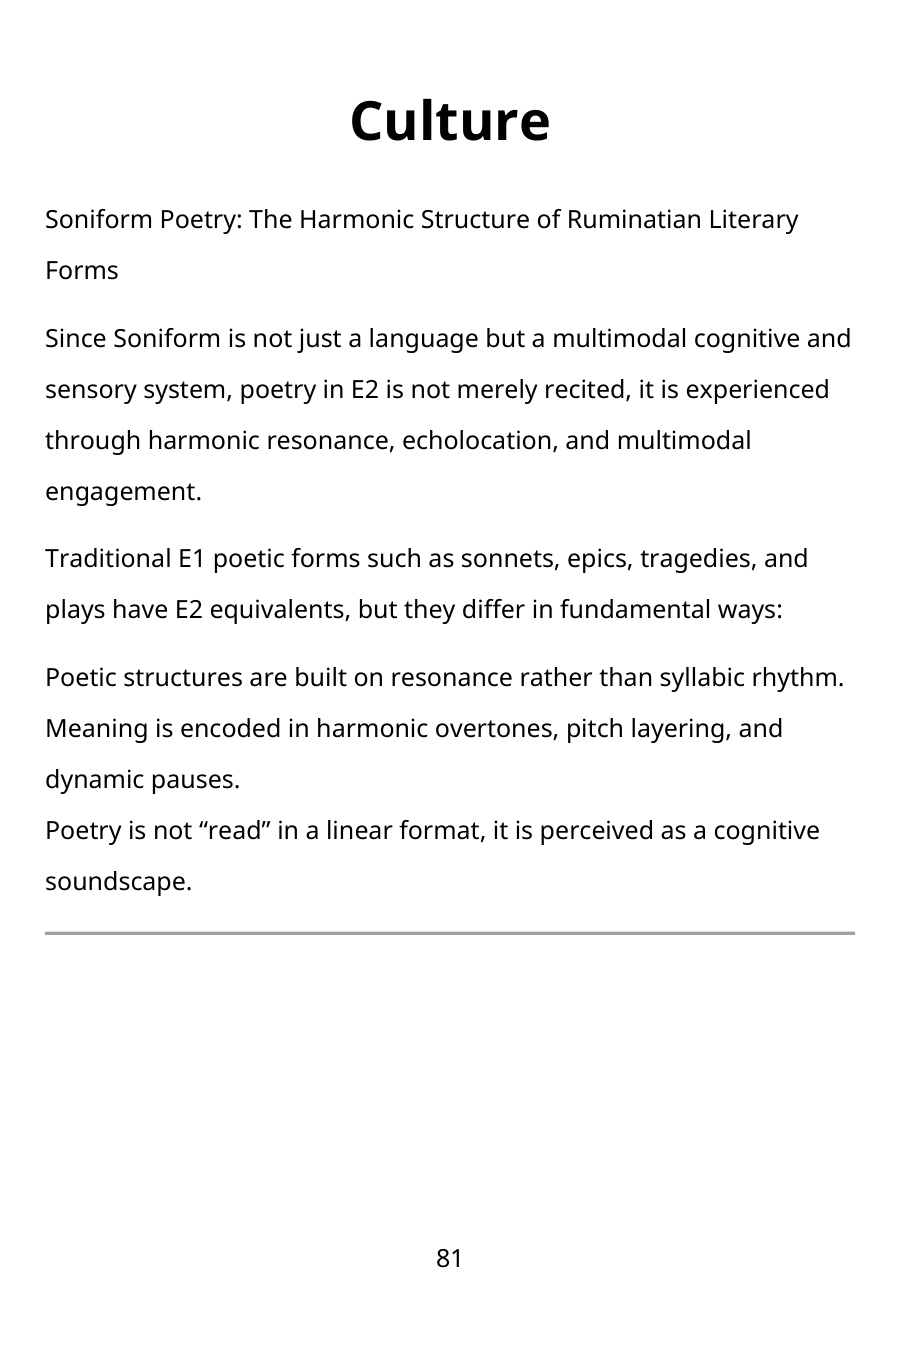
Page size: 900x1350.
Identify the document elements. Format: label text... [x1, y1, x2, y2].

text Traditional E1 poetic forms such as sonnets, epics, tragedies, and plays have E2 equivalents, but they differ in fundamental ways: [45, 541, 855, 626]
subtitle Culture [45, 82, 855, 156]
text Poetic structures are built on resonance rather than syllabic rhythm. Meaning is encoded in harmonic overtones, pitch layering, and dynamic pauses. Poetry is not “read” in a linear format, it is perceived as a cognitive soundscape. [45, 660, 855, 898]
text Since Soniform is not just a language but a multimodal cognitive and sensory system, poetry in E2 is not merely recited, it is experienced through harmonic resonance, echolocation, and multimodal engagement. [45, 320, 855, 507]
text Soniform Poetry: The Harmonic Structure of Ruminatian Literary Forms [45, 201, 855, 287]
